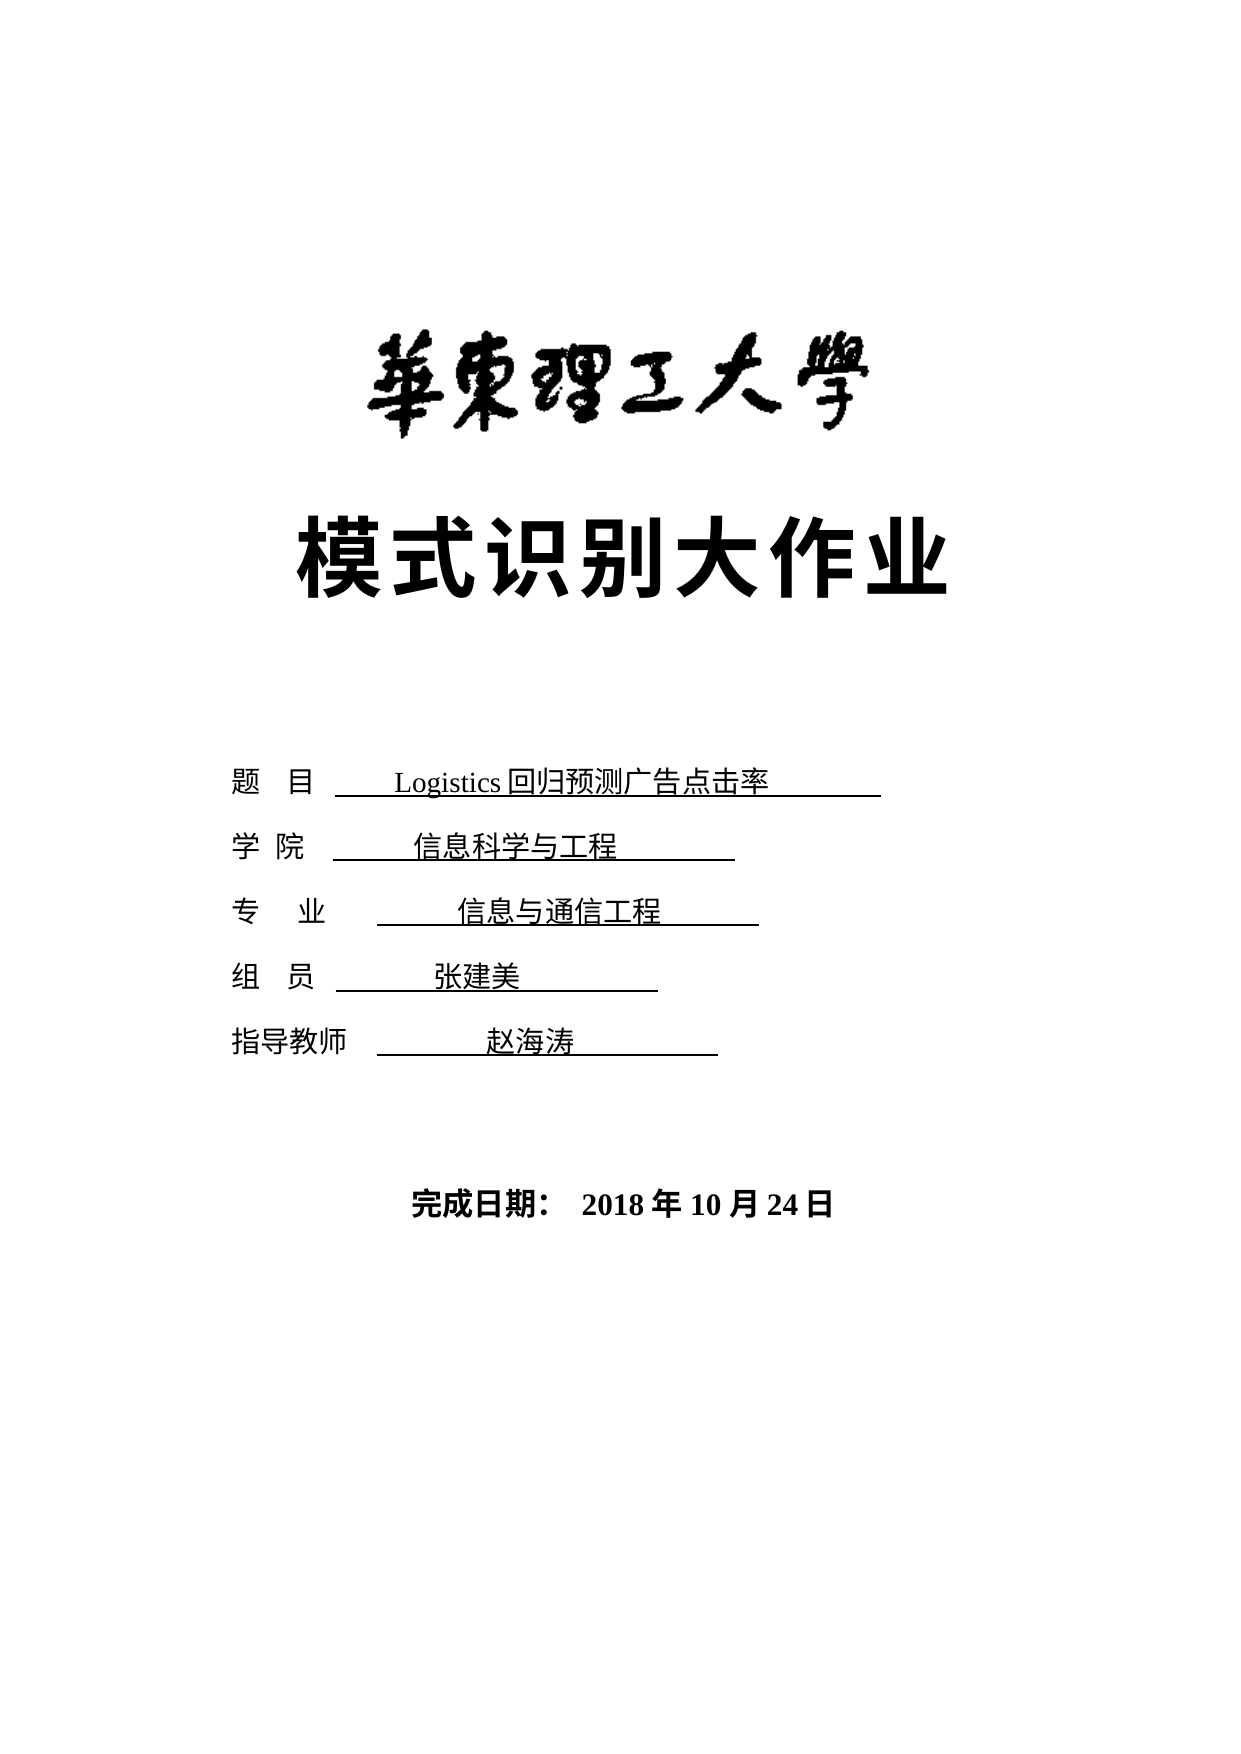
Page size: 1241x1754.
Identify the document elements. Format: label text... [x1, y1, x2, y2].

text 学 院 信息科学与工程 [187, 812, 1059, 877]
picture [354, 324, 892, 450]
text 组 员 张建美 [187, 942, 1059, 1007]
text 指导教师 赵海涛 [187, 1007, 1059, 1072]
text 题 目 Logistics回归预测广告点击率 [187, 747, 1059, 812]
text 模式识别大作业 [187, 487, 1059, 617]
text 专 业 信息与通信工程 [187, 877, 1059, 942]
text 完成日期： 2018 年 10 月24日 [187, 1169, 1059, 1234]
